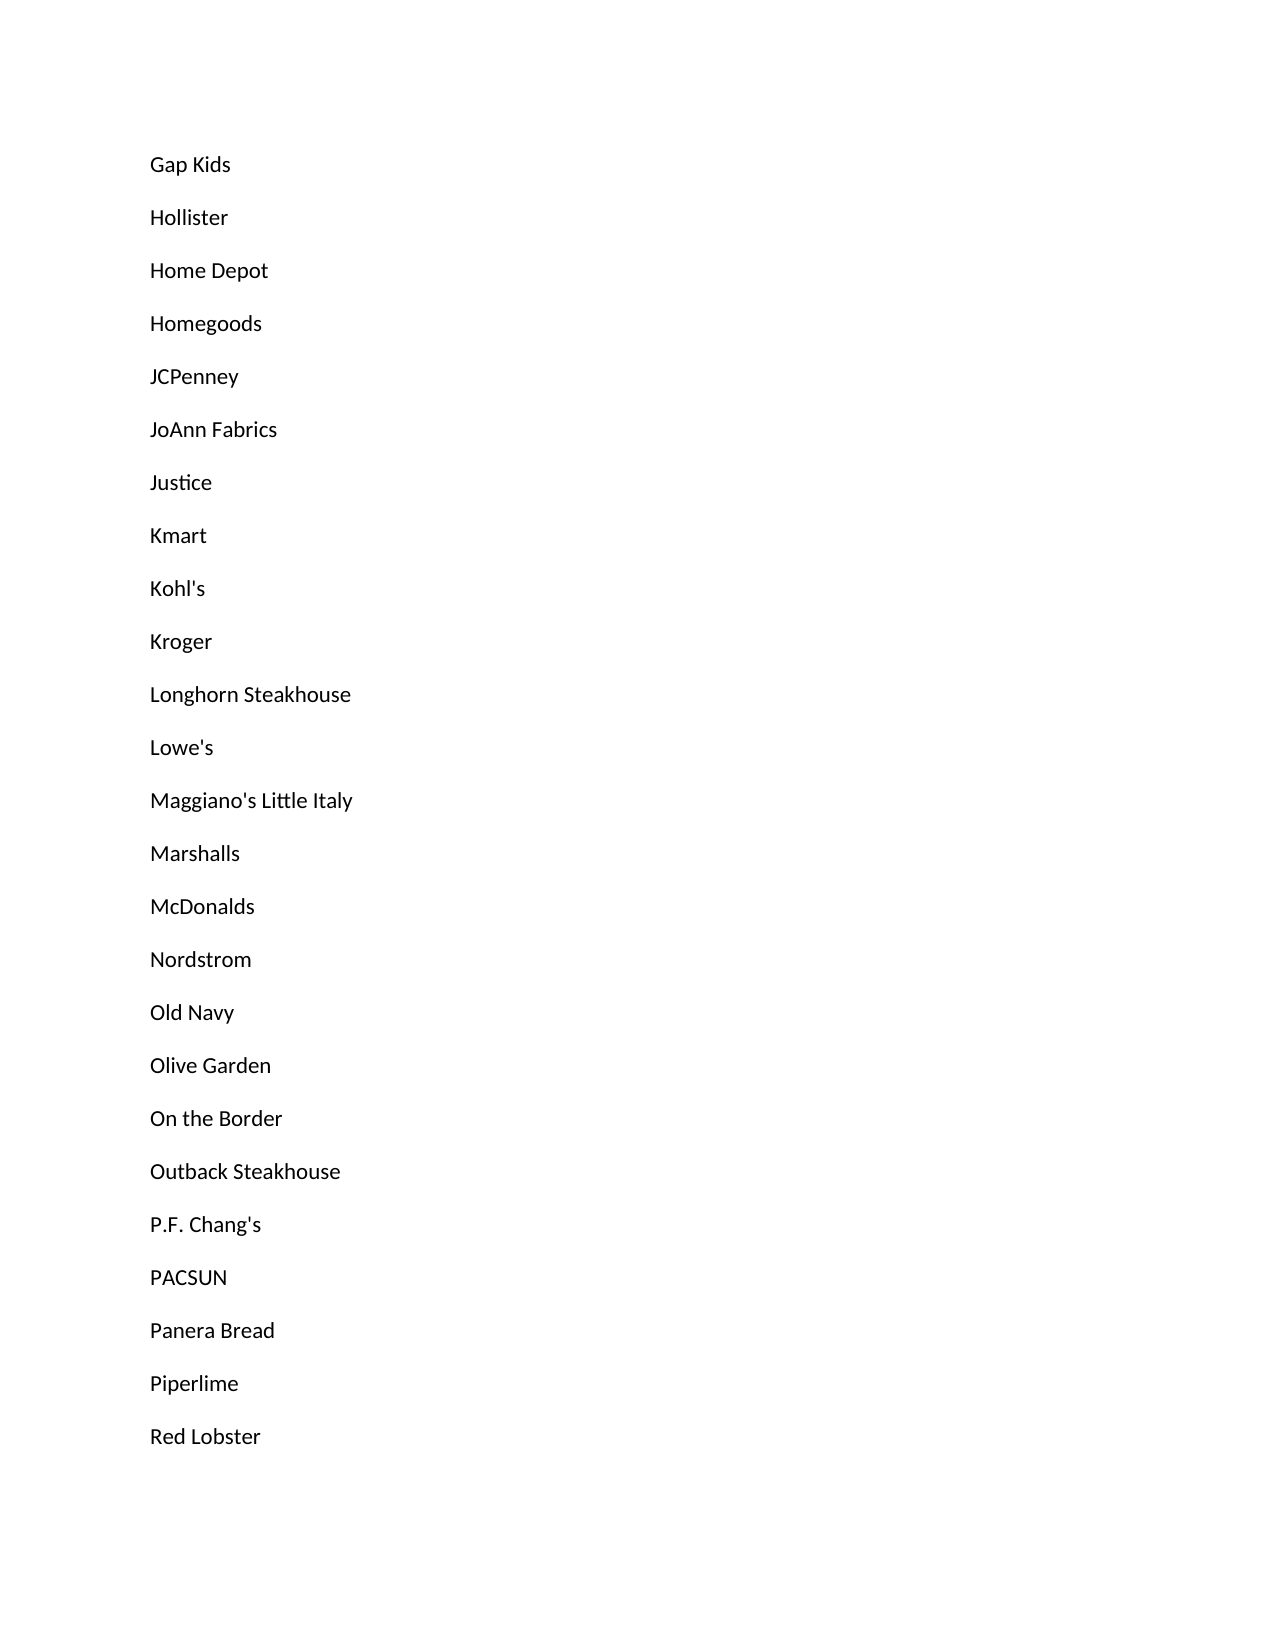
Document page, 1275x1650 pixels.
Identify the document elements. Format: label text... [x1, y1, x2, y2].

text Olive Garden [150, 1051, 1125, 1079]
text P.F. Chang's [150, 1210, 1125, 1238]
text Home Depot [150, 256, 1125, 284]
text JoAnn Fabrics [150, 415, 1125, 443]
text Red Lobster [150, 1422, 1125, 1451]
text Maggiano's Little Italy [150, 786, 1125, 814]
text Outback Steakhouse [150, 1157, 1125, 1185]
text Kohl's [150, 574, 1125, 602]
text Kmart [150, 521, 1125, 549]
text Longhorn Steakhouse [150, 680, 1125, 708]
text Gap Kids [150, 150, 1125, 178]
text Old Navy [150, 998, 1125, 1026]
text Marshalls [150, 839, 1125, 867]
text PACSUN [150, 1263, 1125, 1291]
text Piperlime [150, 1369, 1125, 1397]
text Lowe's [150, 733, 1125, 761]
text Homegoods [150, 309, 1125, 337]
text McDonalds [150, 892, 1125, 920]
text Hollister [150, 203, 1125, 231]
text Nordstrom [150, 945, 1125, 973]
text Kroger [150, 627, 1125, 655]
text On the Border [150, 1104, 1125, 1132]
text Justice [150, 468, 1125, 496]
text Panera Bread [150, 1316, 1125, 1344]
text JCPenney [150, 362, 1125, 390]
